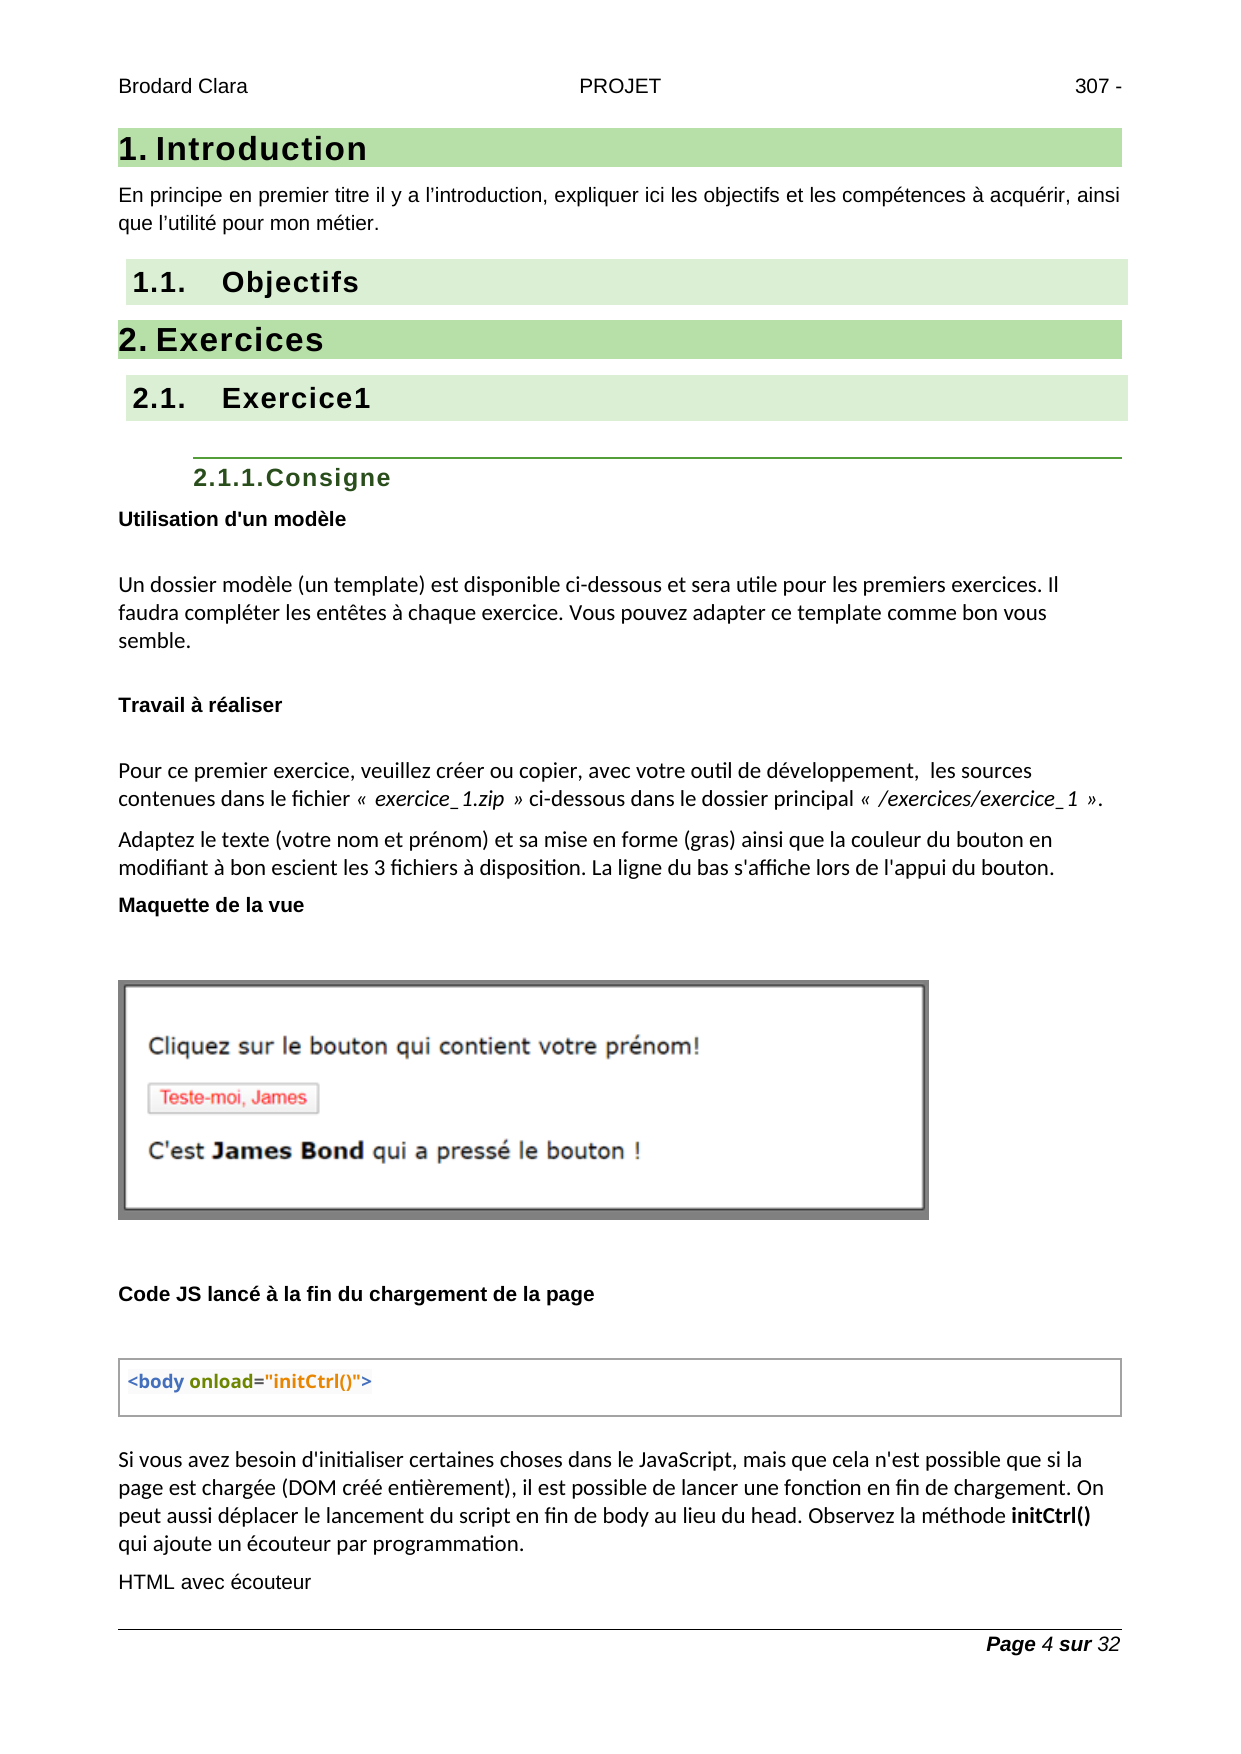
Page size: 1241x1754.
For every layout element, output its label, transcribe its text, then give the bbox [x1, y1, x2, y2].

text Adaptez le texte (votre nom et prénom) et sa mise en forme (gras) ainsi que la couleur du bouton en modifiant à bon escient les 3 fichiers à disposition. La ligne du bas s'affiche lors de l'appui du bouton. [118, 825, 1122, 881]
text HTML avec écouteur [118, 1570, 1122, 1594]
subtitle Introduction [118, 128, 1122, 167]
table_header <body onload="initCtrl()"> [120, 1360, 1120, 1415]
text Si vous avez besoin d'initialiser certaines choses dans le JavaScript, mais que cela n'est possible que si la page est chargée (DOM créé entièrement), il est possible de lancer une fonction en fin de chargement. On peut aussi déplacer le lancement du script en fin de body au lieu du head. Observez la méthode initCtrl() qui ajoute un écouteur par programmation. [118, 1445, 1122, 1557]
text Maquette de la vue [118, 893, 1122, 917]
text Un dossier modèle (un template) est disponible ci-dessous et sera utile pour les premiers exercices. Il faudra compléter les entêtes à chaque exercice. Vous pouvez adapter ce template comme bon vous semble. [118, 570, 1122, 654]
subtitle Consigne [193, 459, 1122, 492]
subtitle Objectifs [132, 265, 1122, 299]
subtitle Exercice1 [132, 381, 1122, 415]
text Utilisation d'un modèle [118, 506, 1122, 530]
text Code JS lancé à la fin du chargement de la page [118, 1282, 1122, 1306]
text Pour ce premier exercice, veuillez créer ou copier, avec votre outil de développement, les sources contenues dans le fichier « exercice_1.zip » ci-dessous dans le dossier principal « /exercices/exercice_1 ». [118, 756, 1122, 812]
text Travail à réaliser [118, 693, 1122, 717]
subtitle Exercices [118, 320, 1122, 359]
picture [118, 980, 929, 1220]
text En principe en premier titre il y a l’introduction, expliquer ici les objectifs et les compétences à acquérir, ainsi que l’utilité pour mon métier. [118, 183, 1122, 234]
